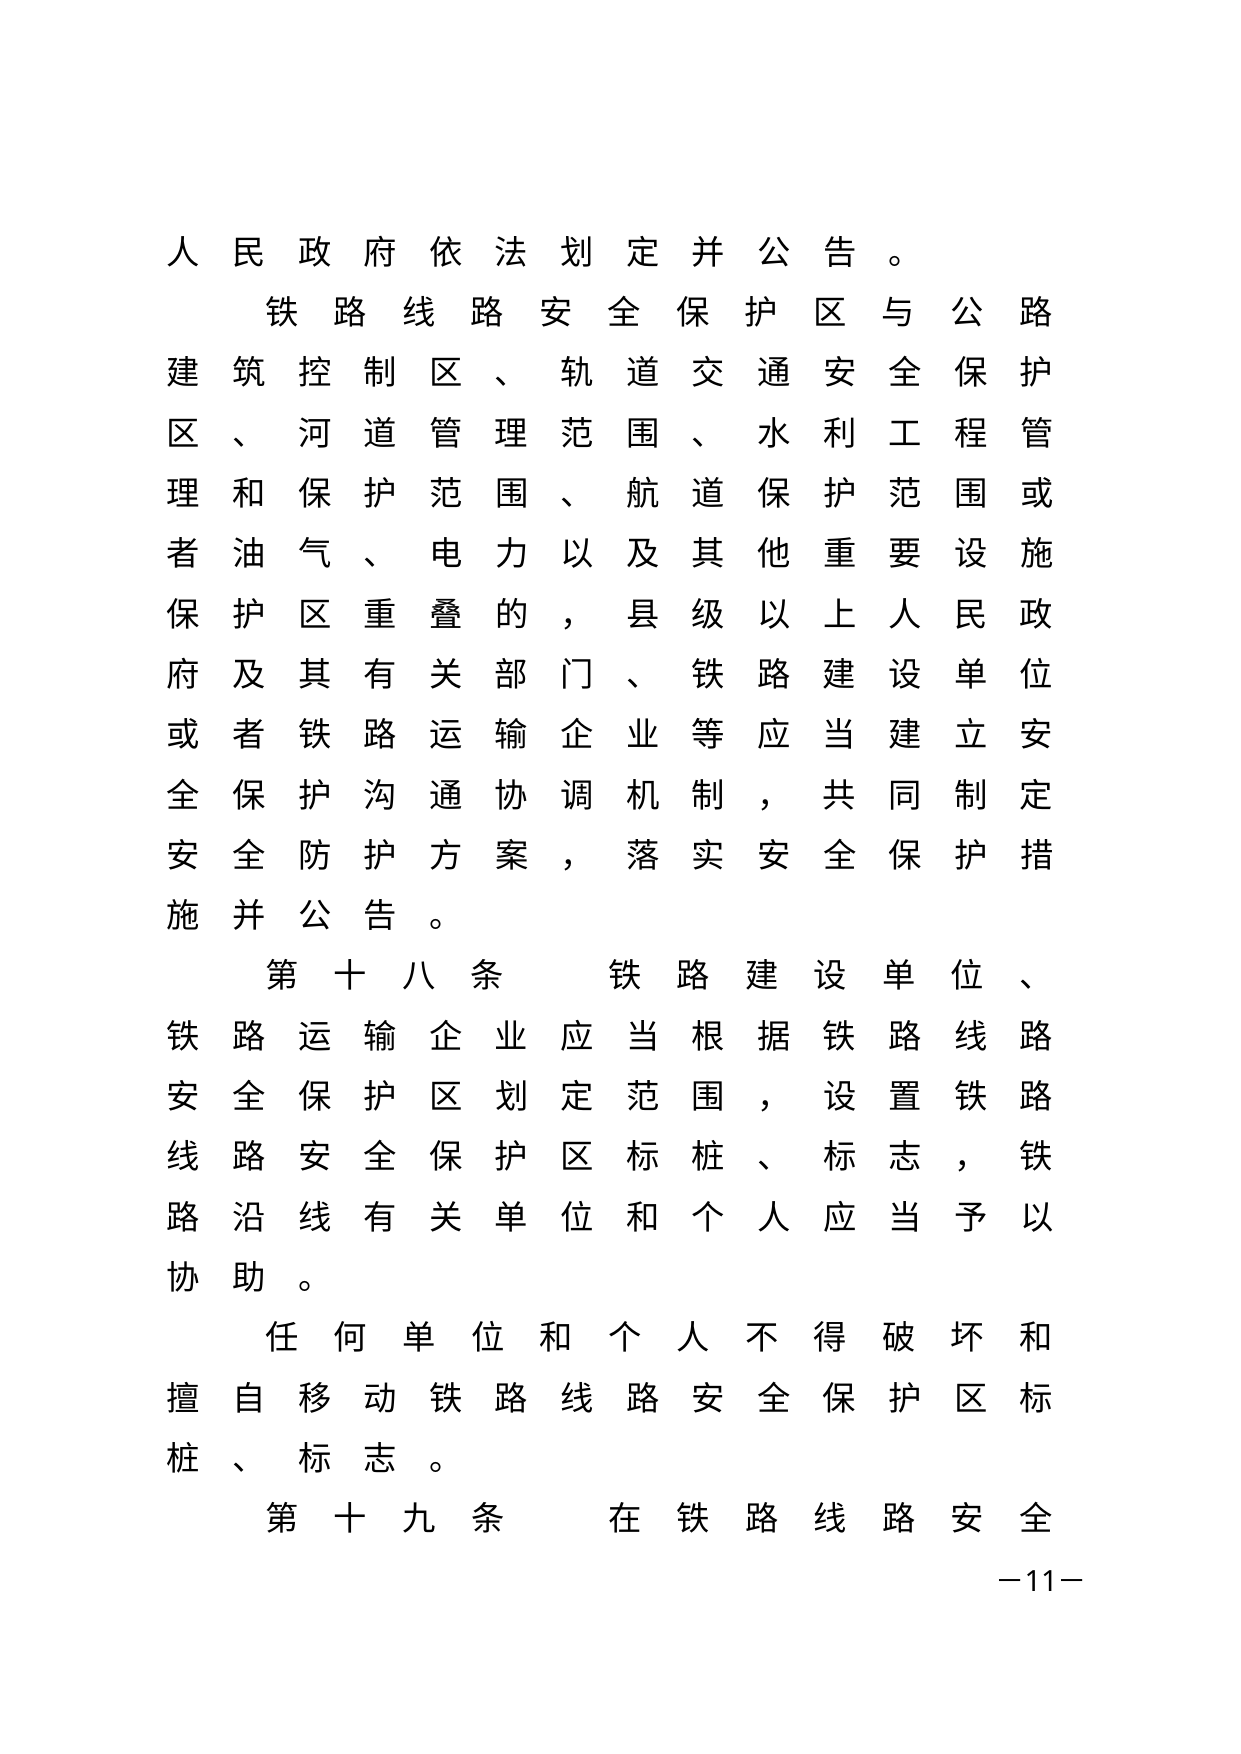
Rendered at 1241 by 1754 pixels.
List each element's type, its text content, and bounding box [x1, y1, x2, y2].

text 任何单位和个人不得破坏和擅自移动铁路线路安全保护区标桩、标志。 [167, 1305, 1085, 1486]
text 前款规定距离不能满足铁路运输安全保护需要的，由铁路建设单位或者铁路运输企业提出方案，铁路监管部门或者县级以上人民政府依法划定并公告。 [167, 219, 1085, 280]
text 铁路线路安全保护区与公路建筑控制区、轨道交通安全保护区、河道管理范围、水利工程管理和保护范围、航道保护范围或者油气、电力以及其他重要设施保护区重叠的，县级以上人民政府及其有关部门、铁路建设单位或者铁路运输企业等应当建立安全保护沟通协调机制，共同制定安全防护方案，落实安全保护措施并公告。 [167, 280, 1085, 943]
text 第十八条 铁路建设单位、铁路运输企业应当根据铁路线路安全保护区划定范围，设置铁路线路安全保护区标桩、标志，铁路沿线有关单位和个人应当予以协助。 [167, 943, 1085, 1305]
text 第十九条 在铁路线路安全保护区内，禁止实施下列行为： [167, 1486, 1085, 1546]
